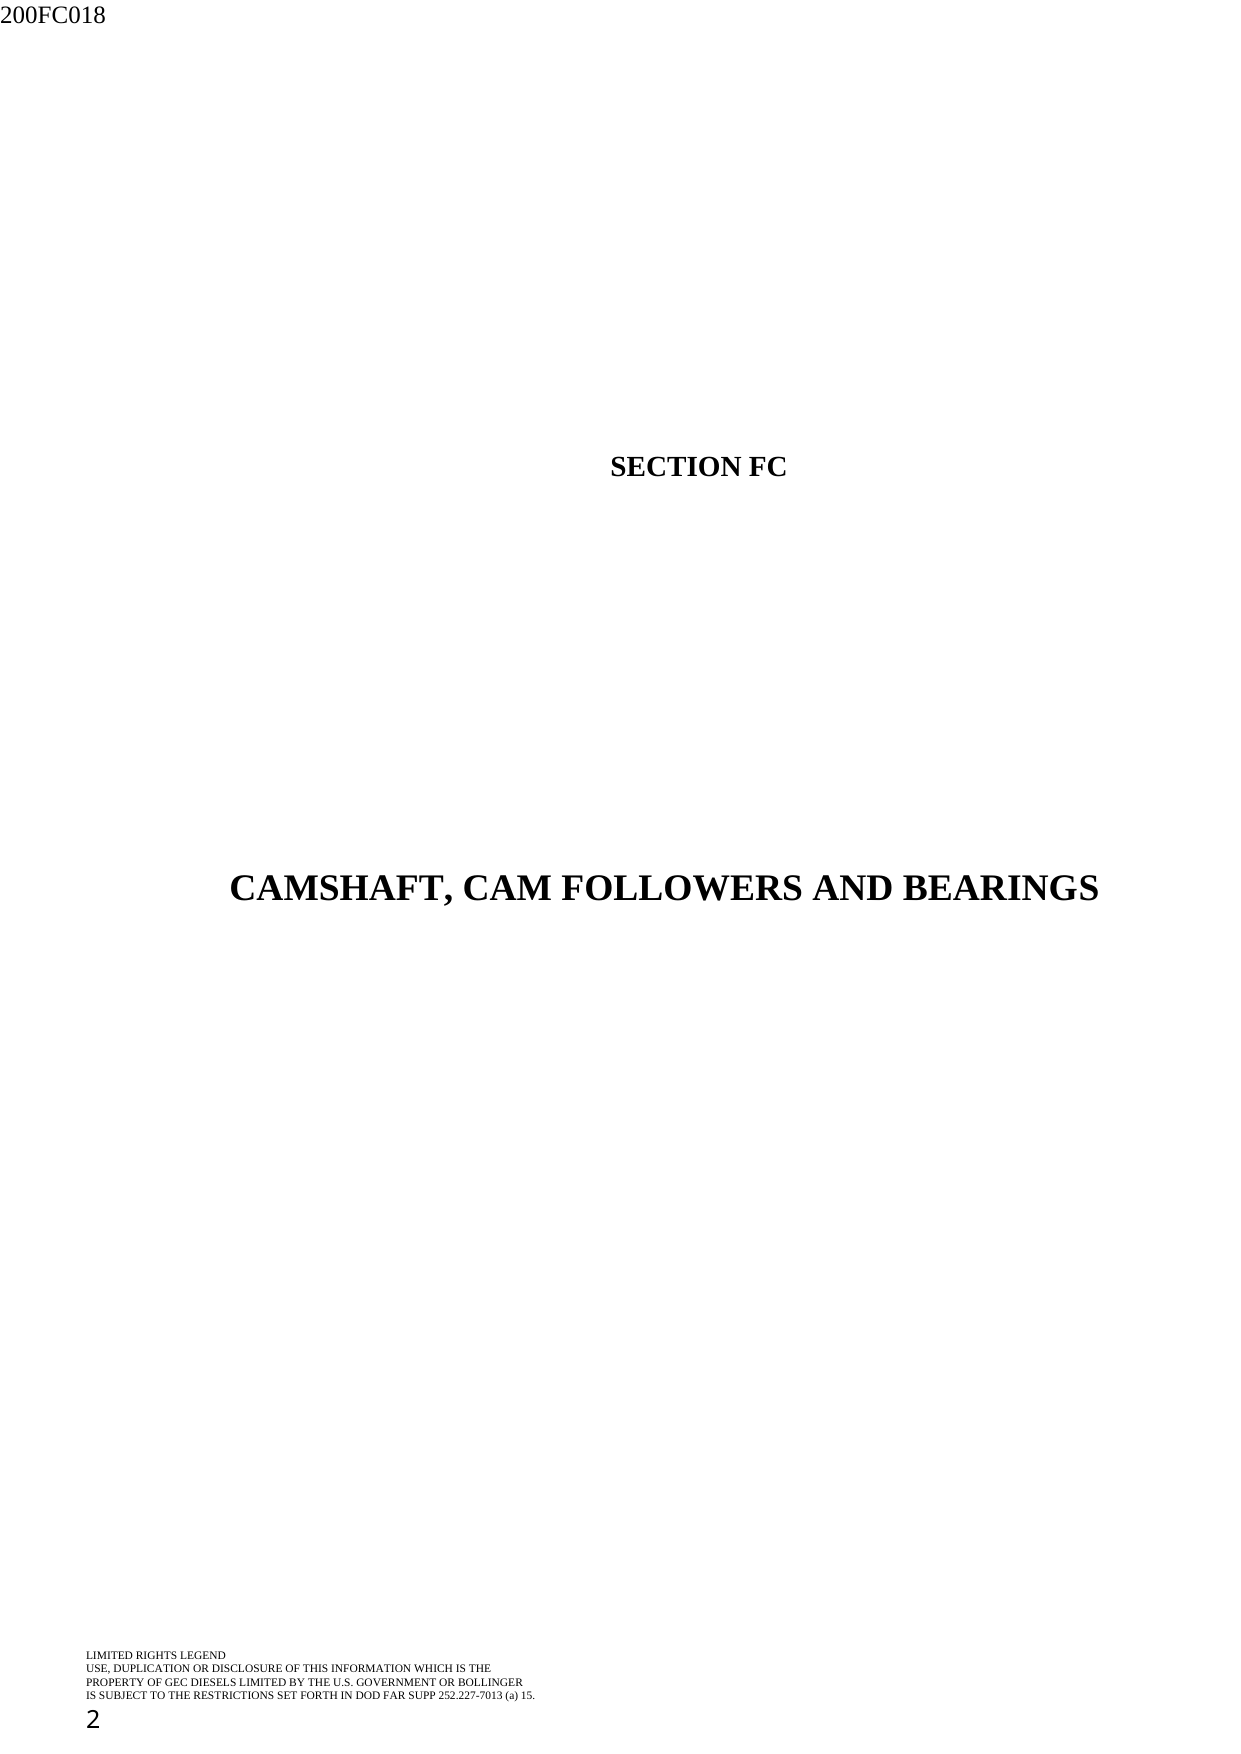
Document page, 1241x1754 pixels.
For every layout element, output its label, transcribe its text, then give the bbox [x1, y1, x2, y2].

text SECTION FC [227, 451, 1171, 483]
subtitle CAMSHAFT, CAM FOLLOWERS AND BEARINGS [229, 867, 1171, 909]
